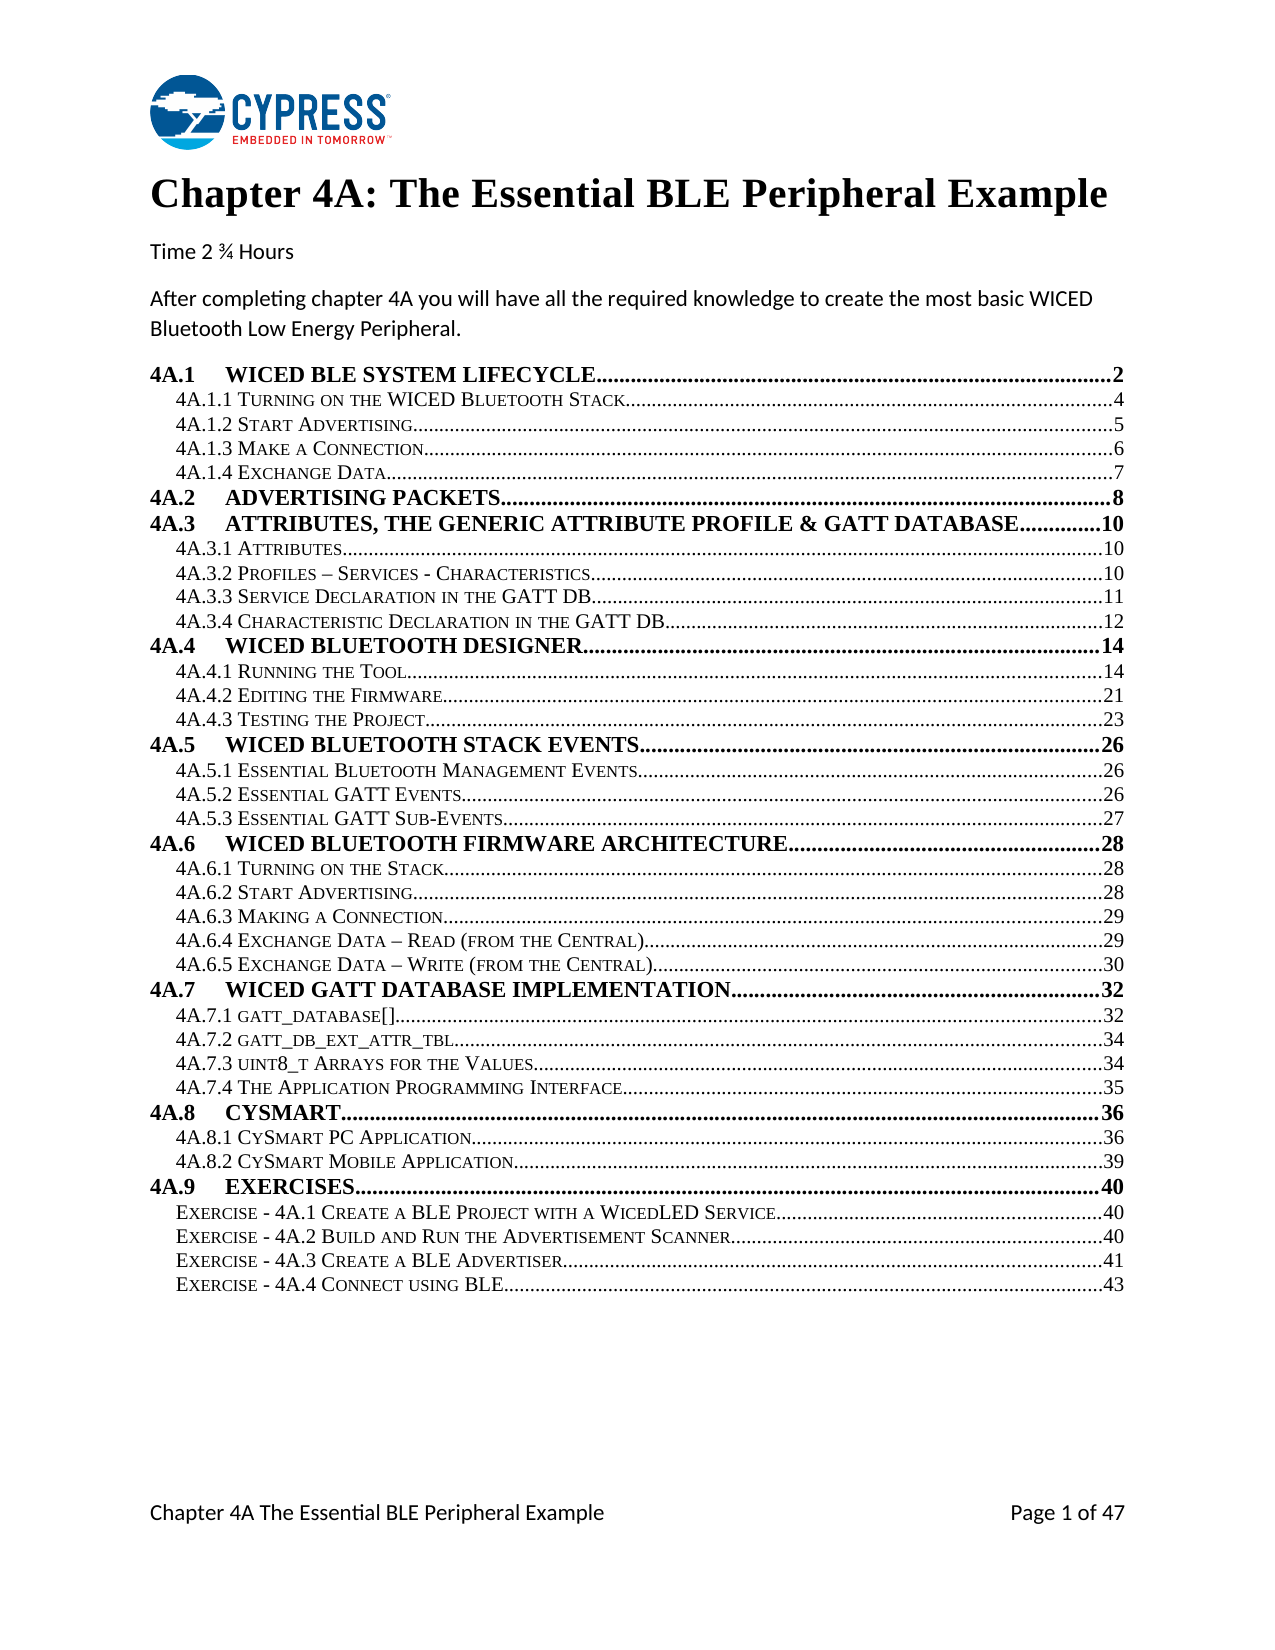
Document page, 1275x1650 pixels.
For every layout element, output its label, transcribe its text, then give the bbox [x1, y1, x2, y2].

text 4A.4.1 Running the Tool 14 [176, 659, 1125, 683]
text 4A.7.2 gatt_db_ext_attr_tbl 34 [176, 1027, 1125, 1051]
text 4A.8.1 CySmart PC Application 36 [176, 1125, 1125, 1149]
text 4A.5.1 Essential Bluetooth Management Events 26 [176, 757, 1125, 782]
text 4A.1.4 Exchange Data 7 [176, 459, 1125, 484]
text 4A.3.2 Profiles – Services - Characteristics 10 [176, 560, 1125, 584]
text 4A.4.2 Editing the Firmware 21 [176, 683, 1125, 707]
text Chapter 4A: The Essential BLE Peripheral Example [150, 169, 1125, 217]
text 4A.1.2 Start Advertising 5 [176, 411, 1125, 436]
text 4A.4.3 Testing the Project 23 [176, 707, 1125, 731]
text 4A.9 Exercises 40 [150, 1173, 1125, 1200]
text 4A.6.2 Start Advertising 28 [176, 880, 1125, 904]
text 4A.7.3 uint8_t Arrays for the Values 34 [176, 1051, 1125, 1075]
text 4A.2 Advertising Packets 8 [150, 484, 1125, 510]
text Time 2 ¾ Hours [150, 237, 1125, 265]
text 4A.4 WICED Bluetooth Designer 14 [150, 633, 1125, 659]
text 4A.5.3 Essential GATT Sub-Events 27 [176, 806, 1125, 830]
text 4A.7 WICED GATT Database Implementation 32 [150, 976, 1125, 1003]
picture [150, 75, 392, 150]
text 4A.3 Attributes, the Generic Attribute Profile & GATT Database 10 [150, 510, 1125, 536]
text 4A.8 CySmart 36 [150, 1099, 1125, 1125]
text 4A.1.3 Make a Connection 6 [176, 436, 1125, 459]
text 4A.6.3 Making a Connection 29 [176, 904, 1125, 928]
text 4A.6.1 Turning on the Stack 28 [176, 856, 1125, 880]
text 4A.7.4 The Application Programming Interface 35 [176, 1075, 1125, 1099]
text 4A.5.2 Essential GATT Events 26 [176, 782, 1125, 806]
text 4A.3.1 Attributes 10 [176, 536, 1125, 560]
text 4A.8.2 CySmart Mobile Application 39 [176, 1149, 1125, 1173]
text Exercise - 4A.1 Create a BLE Project with a WicedLED Service 40 [176, 1200, 1125, 1224]
text After completing chapter 4A you will have all the required knowledge to create the most basic WICED Bluetooth Low Energy Peripheral. [150, 284, 1125, 342]
text 4A.6.5 Exchange Data – Write (from the Central) 30 [176, 952, 1125, 976]
text 4A.6.4 Exchange Data – Read (from the Central) 29 [176, 928, 1125, 952]
text Exercise - 4A.3 Create a BLE Advertiser 41 [176, 1248, 1125, 1272]
text 4A.3.3 Service Declaration in the GATT DB 11 [176, 584, 1125, 608]
text 4A.1 WICED BLE System Lifecycle 2 [150, 361, 1125, 387]
text 4A.1.1 Turning on the WICED Bluetooth Stack 4 [176, 387, 1125, 411]
text 4A.7.1 gatt_database[] 32 [176, 1003, 1125, 1027]
text Exercise - 4A.2 Build and Run the Advertisement Scanner 40 [176, 1224, 1125, 1248]
text 4A.3.4 Characteristic Declaration in the GATT DB 12 [176, 608, 1125, 633]
text 4A.5 WICED Bluetooth Stack Events 26 [150, 731, 1125, 757]
text 4A.6 WICED Bluetooth Firmware Architecture 28 [150, 830, 1125, 856]
text Exercise - 4A.4 Connect using BLE 43 [176, 1272, 1125, 1296]
